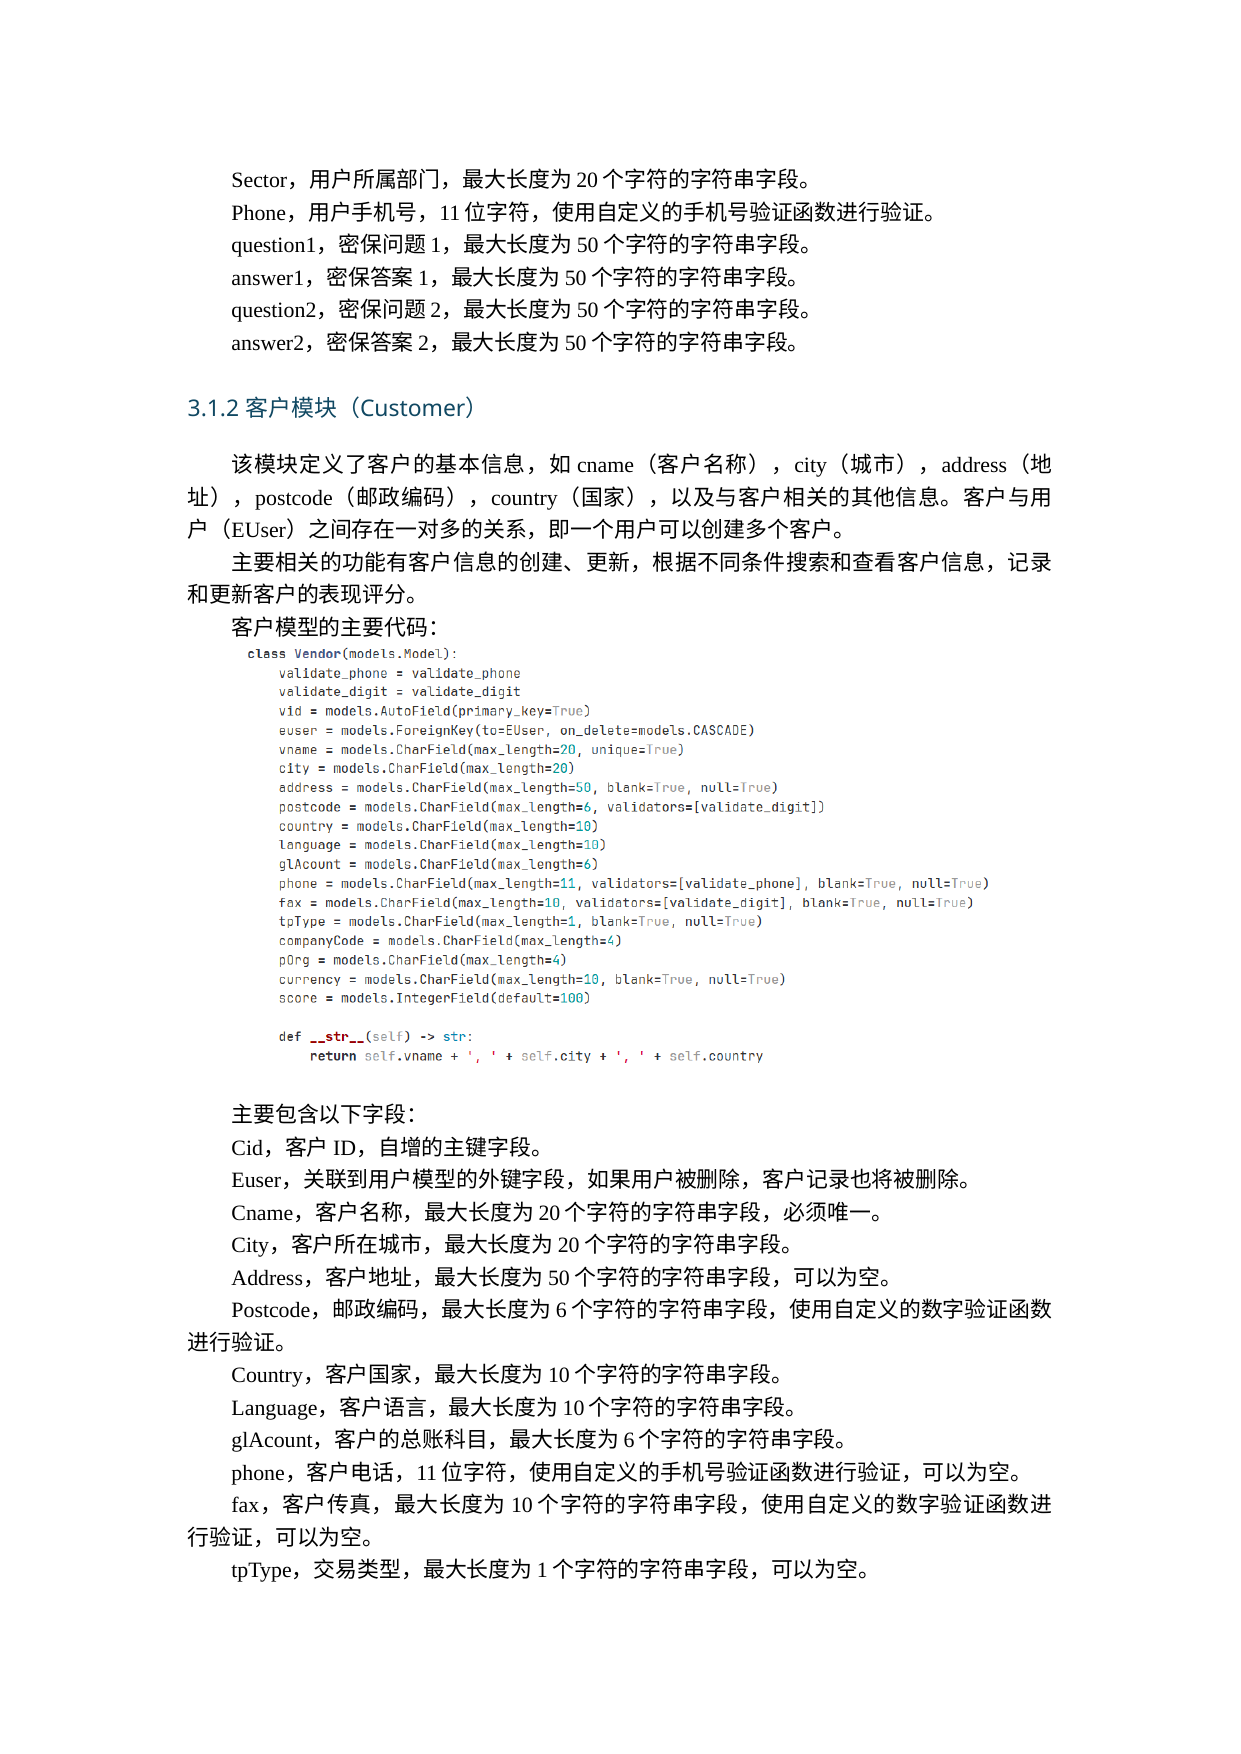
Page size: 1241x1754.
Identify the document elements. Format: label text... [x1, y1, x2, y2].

text City，客户所在城市，最大长度为20个字符的字符串字段。 [187, 1227, 1053, 1259]
text fax，客户传真，最大长度为10个字符的字符串字段，使用自定义的数字验证函数进行验证，可以为空。 [187, 1487, 1053, 1552]
picture [240, 642, 1001, 1073]
text Address，客户地址，最大长度为50个字符的字符串字段，可以为空。 [187, 1259, 1053, 1292]
text 该模块定义了客户的基本信息，如cname（客户名称），city（城市），address（地址），postcode（邮政编码），country（国家），以及与客户相关的其他信息。客户与用户（EUser）之间存在一对多的关系，即一个用户可以创建多个客户。 [187, 447, 1053, 544]
text 主要包含以下字段： [187, 1097, 1053, 1129]
text 主要相关的功能有客户信息的创建、更新，根据不同条件搜索和查看客户信息，记录和更新客户的表现评分。 [187, 544, 1053, 609]
text Country，客户国家，最大长度为10个字符的字符串字段。 [187, 1357, 1053, 1389]
text tpType，交易类型，最大长度为1个字符的字符串字段，可以为空。 [187, 1552, 1053, 1584]
text question1，密保问题1，最大长度为50个字符的字符串字段。 [187, 227, 1053, 259]
subtitle 3.1.2 客户模块（Customer） [187, 374, 1053, 439]
text Cid，客户ID，自增的主键字段。 [187, 1129, 1053, 1162]
text Cname，客户名称，最大长度为20个字符的字符串字段，必须唯一。 [187, 1194, 1053, 1227]
text Phone，用户手机号，11位字符，使用自定义的手机号验证函数进行验证。 [187, 194, 1053, 227]
text answer1，密保答案1，最大长度为50个字符的字符串字段。 [187, 259, 1053, 292]
text phone，客户电话，11位字符，使用自定义的手机号验证函数进行验证，可以为空。 [187, 1454, 1053, 1487]
text glAcount，客户的总账科目，最大长度为6个字符的字符串字段。 [187, 1422, 1053, 1454]
text Sector，用户所属部门，最大长度为20个字符的字符串字段。 [187, 162, 1053, 194]
text Language，客户语言，最大长度为10个字符的字符串字段。 [187, 1389, 1053, 1422]
text question2，密保问题2，最大长度为50个字符的字符串字段。 [187, 292, 1053, 324]
text Postcode，邮政编码，最大长度为6个字符的字符串字段，使用自定义的数字验证函数进行验证。 [187, 1292, 1053, 1357]
text answer2，密保答案2，最大长度为50个字符的字符串字段。 [187, 324, 1053, 357]
text 客户模型的主要代码： [187, 609, 1053, 642]
text Euser，关联到用户模型的外键字段，如果用户被删除，客户记录也将被删除。 [187, 1162, 1053, 1194]
